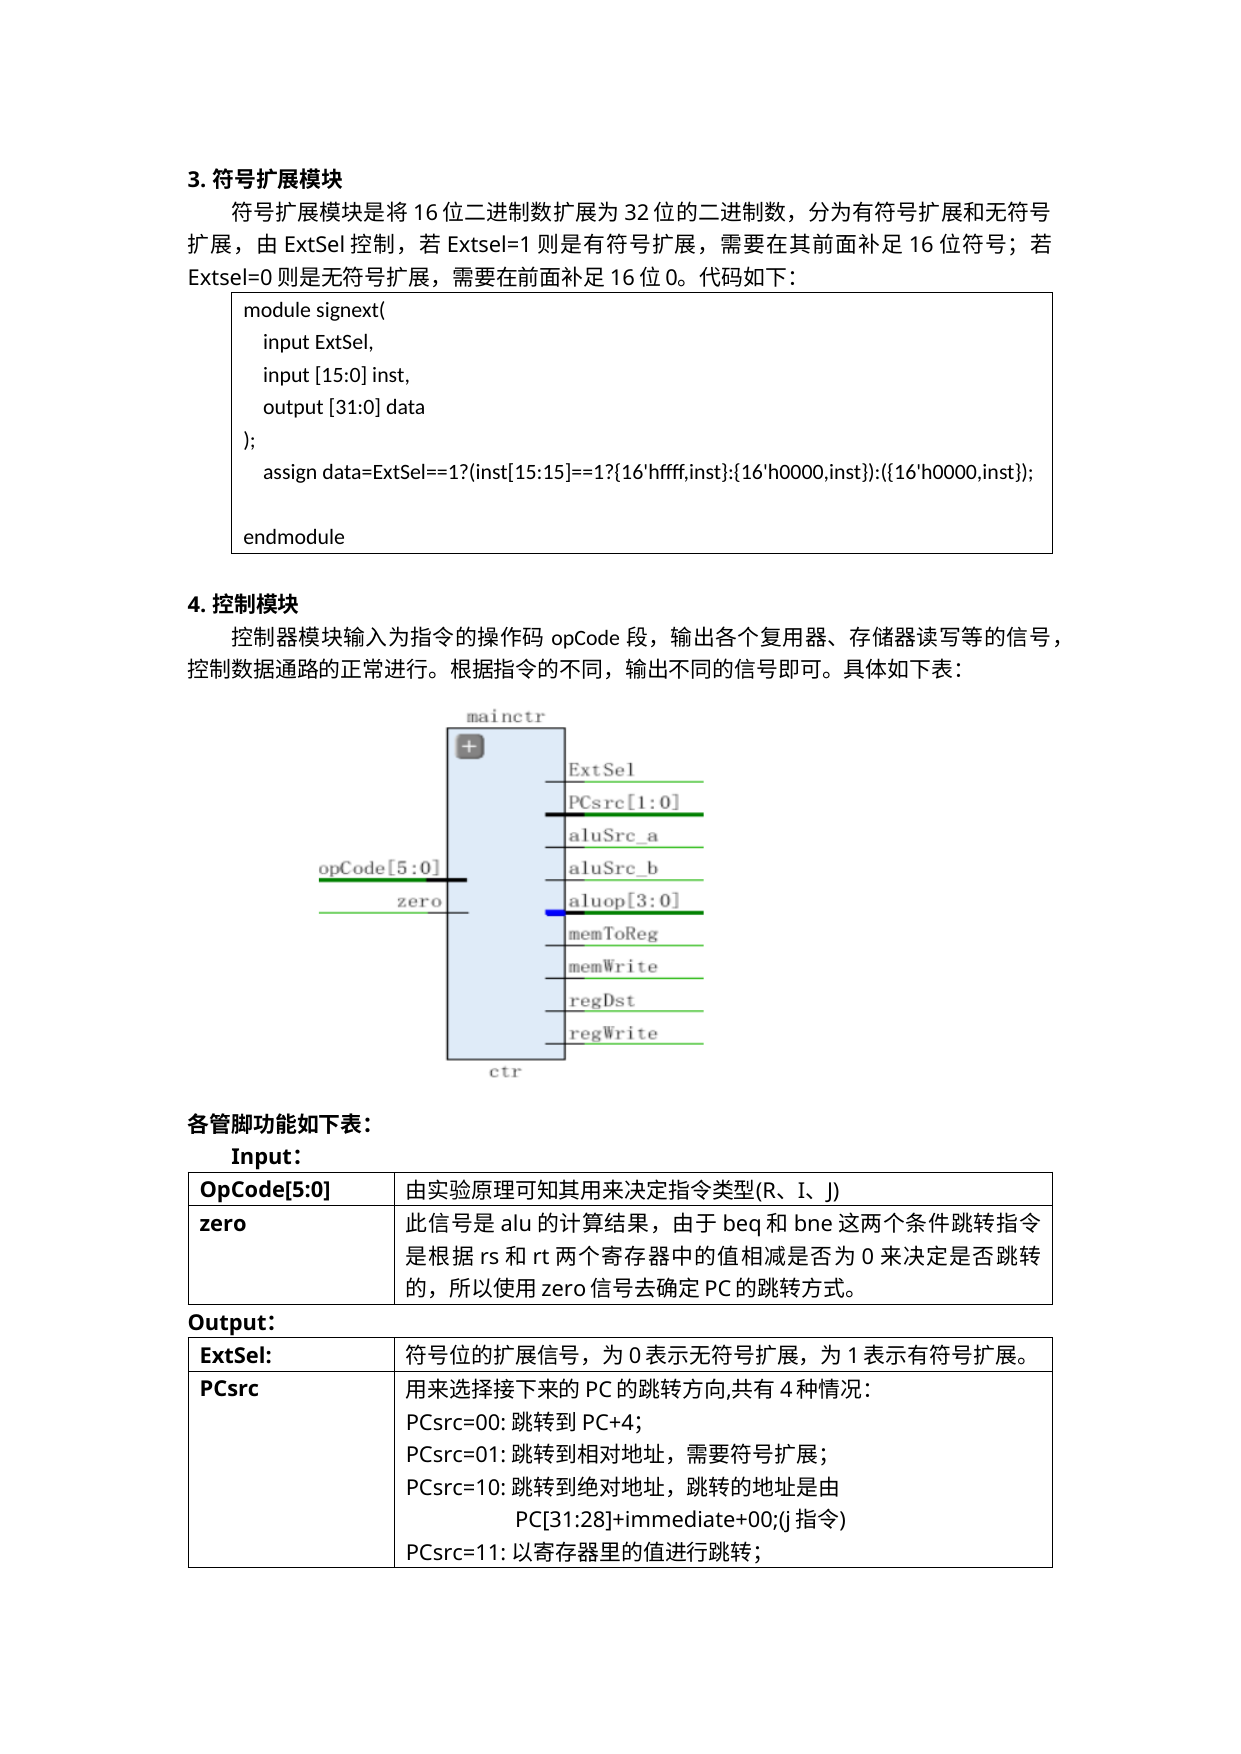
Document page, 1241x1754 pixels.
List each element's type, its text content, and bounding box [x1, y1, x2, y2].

table_header module signext( input ExtSel, input [15:0] inst, output [31:0] data ); assign data=ExtSel==1?(inst[15:15]==1?{16'hffff,inst}:{16'h0000,inst}):({16'h0000,inst}); endmodule [232, 293, 1052, 553]
table_header ExtSel: [189, 1338, 394, 1371]
table_cell PCsrc [189, 1372, 394, 1567]
text Input： [187, 1139, 1053, 1172]
text 符号扩展模块是将16位二进制数扩展为32位的二进制数，分为有符号扩展和无符号扩展，由ExtSel控制，若Extsel=1则是有符号扩展，需要在其前面补足16位符号；若Extsel=0则是无符号扩展，需要在前面补足16位0。代码如下： [187, 194, 1053, 292]
table_cell zero [189, 1206, 394, 1304]
table_header OpCode[5:0] [189, 1173, 394, 1205]
text 3. 符号扩展模块 [187, 162, 1053, 194]
text 各管脚功能如下表： [187, 1107, 1053, 1139]
text 控制器模块输入为指令的操作码 opCode 段，输出各个复用器、存储器读写等的信号，控制数据通路的正常进行。根据指令的不同，输出不同的信号即可。具体如下表： [187, 619, 1053, 684]
picture [318, 699, 704, 1091]
table_header 符号位的扩展信号，为0表示无符号扩展，为1表示有符号扩展。 [395, 1338, 1052, 1371]
table_cell 此信号是alu的计算结果，由于beq和bne这两个条件跳转指令是根据rs和rt两个寄存器中的值相减是否为0来决定是否跳转的，所以使用zero信号去确定PC的跳转方式。 [395, 1206, 1052, 1304]
table_header 由实验原理可知其用来决定指令类型(R、I、J) [395, 1173, 1052, 1205]
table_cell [395, 1372, 1052, 1567]
text Output： [187, 1305, 1053, 1337]
text 4. 控制模块 [187, 587, 1053, 619]
